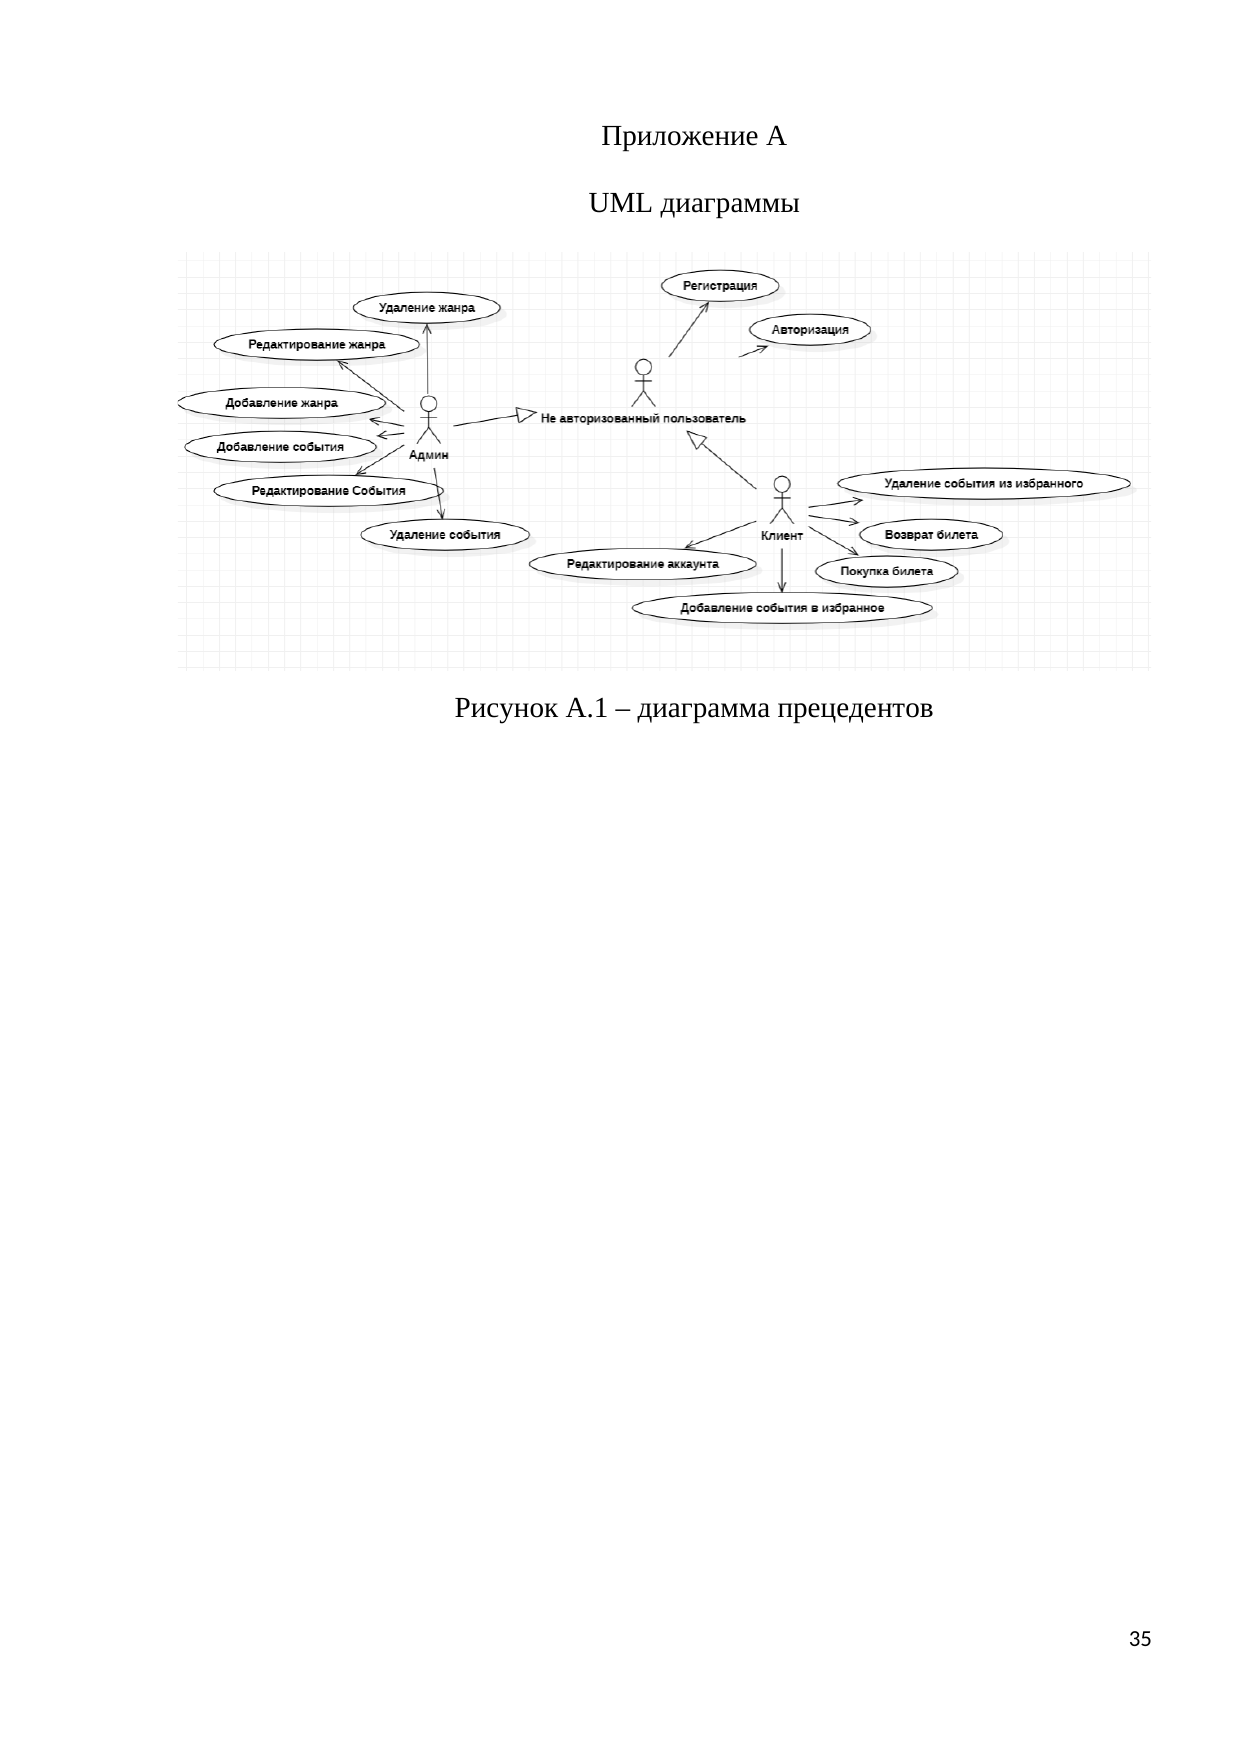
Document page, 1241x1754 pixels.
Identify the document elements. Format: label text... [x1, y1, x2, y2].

picture [177, 252, 1152, 671]
text UML диаграммы [177, 185, 1152, 219]
text Приложение А [177, 118, 1152, 152]
list Рисунок А.1 – диаграмма прецедентов [177, 690, 1152, 723]
